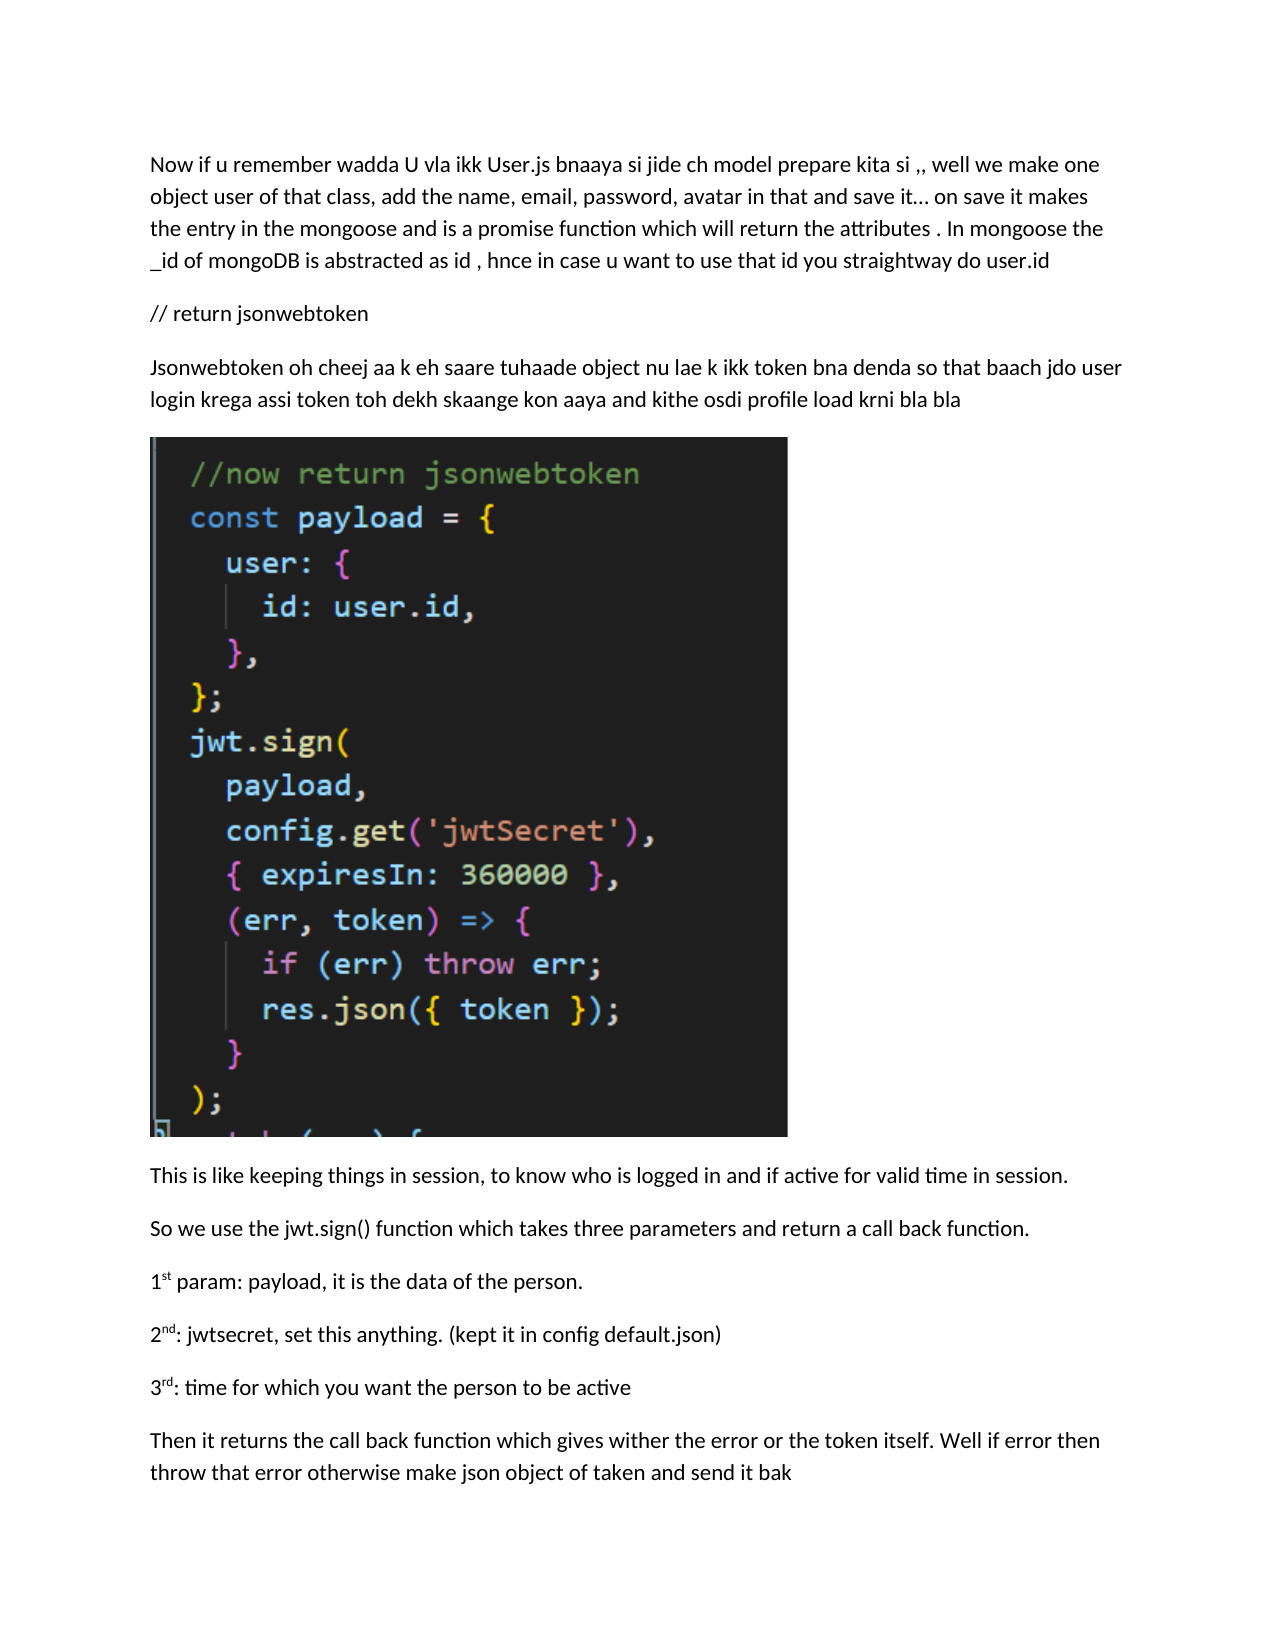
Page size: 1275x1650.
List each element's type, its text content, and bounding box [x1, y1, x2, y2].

text 2nd: jwtsecret, set this anything. (kept it in config default.json) [150, 1320, 1125, 1348]
text So we use the jwt.sign() function which takes three parameters and return a call back function. [150, 1214, 1125, 1242]
text 1st param: payload, it is the data of the person. [150, 1267, 1125, 1295]
text This is like keeping things in session, to know who is logged in and if active for valid time in session. [150, 1161, 1125, 1189]
picture [150, 437, 788, 1137]
text Then it returns the call back function which gives wither the error or the token itself. Well if error then throw that error otherwise make json object of taken and send it bak [150, 1426, 1125, 1487]
text Now if u remember wadda U vla ikk User.js bnaaya si jide ch model prepare kita si ,, well we make one object user of that class, add the name, email, password, avatar in that and save it… on save it makes the entry in the mongoose and is a promise function which will return the attributes . In mongoose the _id of mongoDB is abstracted as id , hnce in case u want to use that id you straightway do user.id [150, 150, 1125, 274]
text Jsonwebtoken oh cheej aa k eh saare tuhaade object nu lae k ikk token bna denda so that baach jdo user login krega assi token toh dekh skaange kon aaya and kithe osdi profile load krni bla bla [150, 353, 1125, 413]
text // return jsonwebtoken [150, 299, 1125, 328]
text 3rd: time for which you want the person to be active [150, 1373, 1125, 1401]
